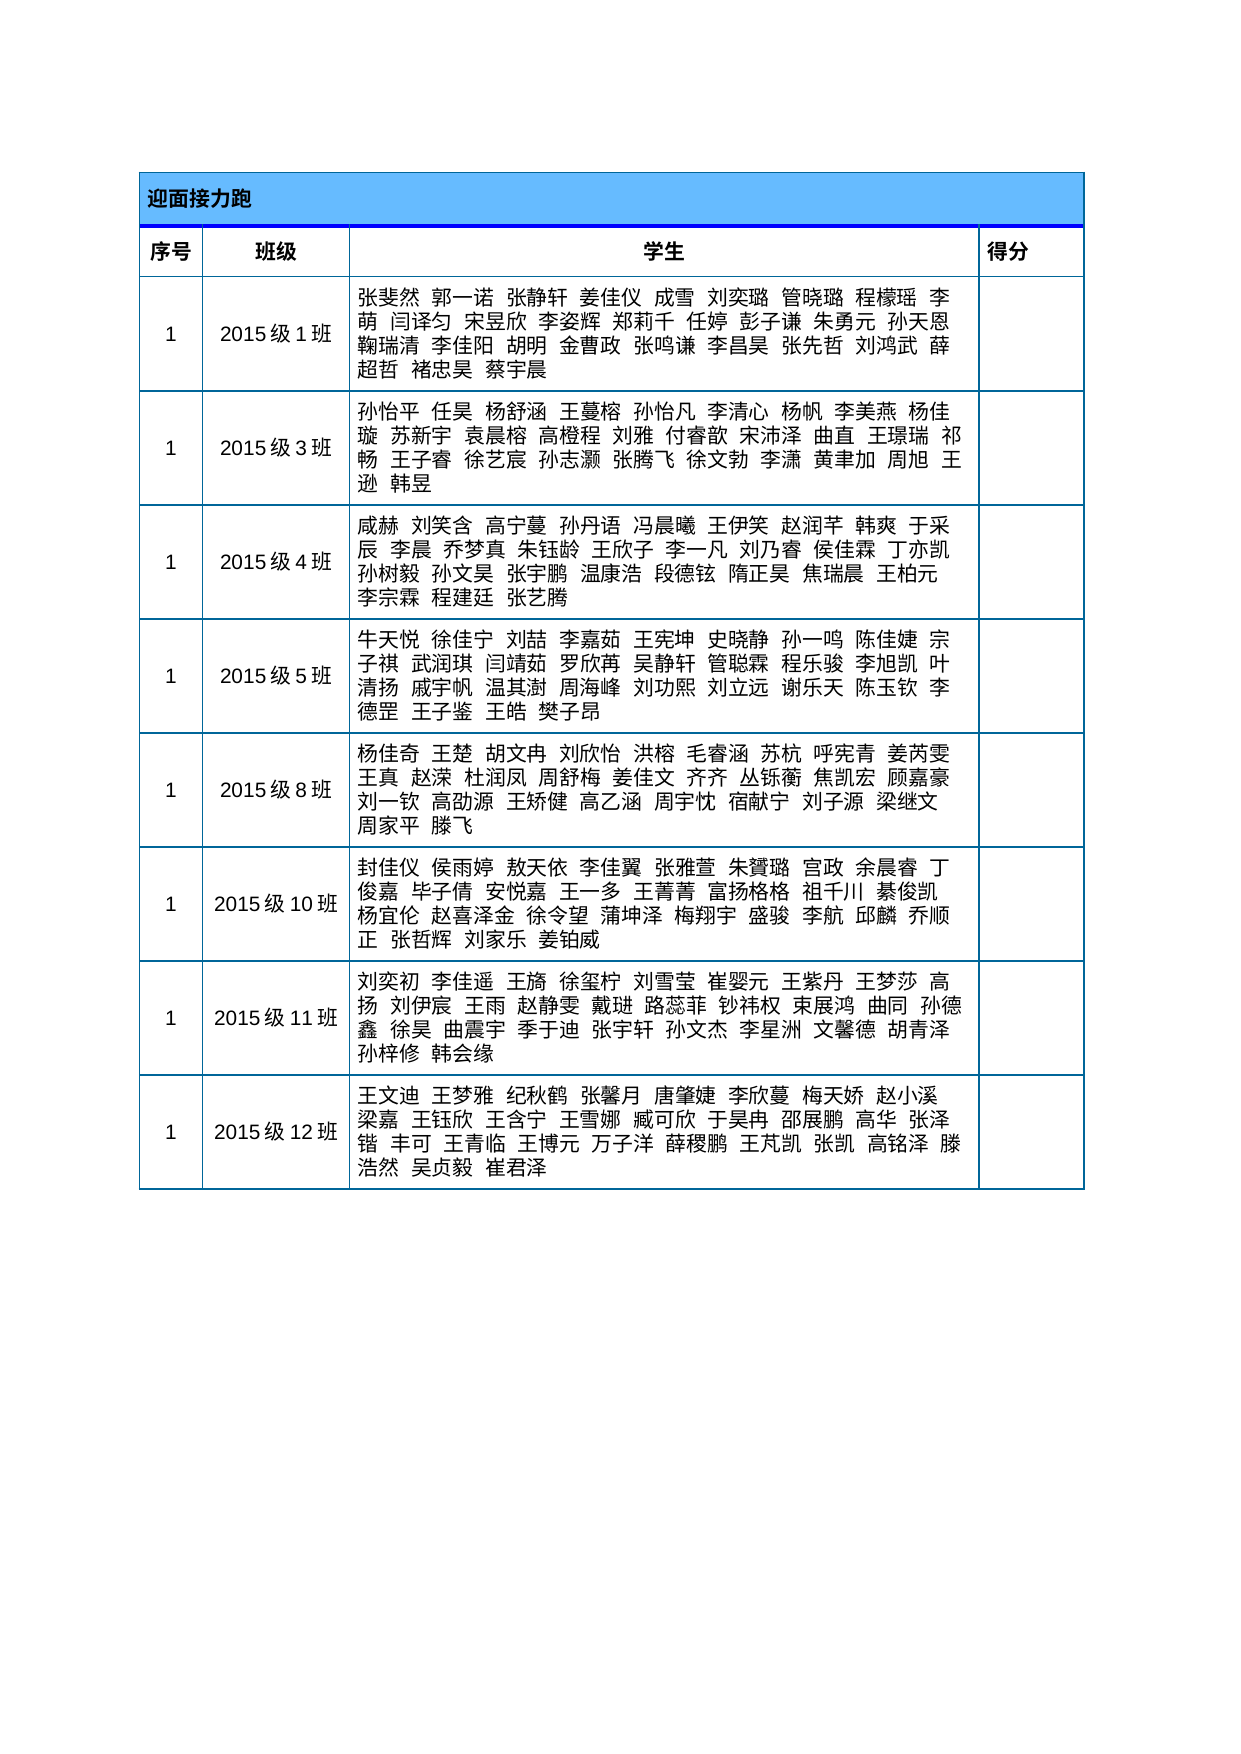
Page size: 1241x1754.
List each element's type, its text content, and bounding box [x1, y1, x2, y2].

table_cell 1 [140, 506, 202, 618]
table_cell 2015级8班 [203, 734, 349, 846]
table_cell [980, 1076, 1083, 1188]
table_cell [980, 392, 1083, 504]
table_cell [980, 848, 1083, 960]
table_cell 2015级3班 [203, 392, 349, 504]
table_cell 杨佳奇 王楚 胡文冉 刘欣怡 洪榕 毛睿涵 苏杭 呼宪青 姜芮雯 王真 赵溁 杜润凤 周舒梅 姜佳文 齐齐 丛铄蘅 焦凯宏 顾嘉豪 刘一钦 高劭源 王矫健 高乙涵 周宇忱 宿献宁 刘子源 梁继文 周家平 滕飞 [350, 734, 978, 846]
table_cell 2015级5班 [203, 620, 349, 732]
table_cell 1 [140, 962, 202, 1074]
table_cell [980, 277, 1083, 390]
table_cell 刘奕初 李佳遥 王旖 徐玺柠 刘雪莹 崔婴元 王紫丹 王梦莎 高扬 刘伊宸 王雨 赵静雯 戴琎 路蕊菲 钞祎权 束展鸿 曲同 孙德鑫 徐昊 曲震宇 季于迪 张宇轩 孙文杰 李星洲 文馨德 胡青泽 孙梓修 韩会缘 [350, 962, 978, 1074]
table_cell 1 [140, 620, 202, 732]
table_cell 2015级4班 [203, 506, 349, 618]
table_cell 2015级12班 [203, 1076, 349, 1188]
table_cell [980, 734, 1083, 846]
table_cell [980, 506, 1083, 618]
table_cell 序号 [140, 228, 202, 276]
table_cell 张斐然 郭一诺 张静轩 姜佳仪 成雪 刘奕璐 管晓璐 程檬瑶 李萌 闫译匀 宋昱欣 李姿辉 郑莉千 任婷 彭子谦 朱勇元 孙天恩 鞠瑞清 李佳阳 胡明 金曹政 张鸣谦 李昌昊 张先哲 刘鸿武 薛超哲 褚忠昊 蔡宇晨 [350, 277, 978, 390]
table_cell 2015级1班 [203, 277, 349, 390]
table_cell 孙怡平 任昊 杨舒涵 王蔓榕 孙怡凡 李清心 杨帆 李美燕 杨佳璇 苏新宇 袁晨榕 高橙程 刘雅 付睿歆 宋沛泽 曲直 王璟瑞 祁畅 王子睿 徐艺宸 孙志灏 张腾飞 徐文勃 李潇 黄聿加 周旭 王逊 韩昱 [350, 392, 978, 504]
table_cell 1 [140, 848, 202, 960]
table_header 迎面接力跑 [140, 173, 1083, 224]
table_cell 得分 [980, 228, 1083, 276]
table_cell 咸赫 刘笑含 高宁蔓 孙丹语 冯晨曦 王伊笑 赵润芊 韩爽 于采辰 李晨 乔梦真 朱钰龄 王欣子 李一凡 刘乃睿 侯佳霖 丁亦凯 孙树毅 孙文昊 张宇鹏 温康浩 段德铉 隋正昊 焦瑞晨 王柏元 李宗霖 程建廷 张艺腾 [350, 506, 978, 618]
table_cell 王文迪 王梦雅 纪秋鹤 张馨月 唐肇婕 李欣蔓 梅天娇 赵小溪 梁嘉 王钰欣 王含宁 王雪娜 臧可欣 于昊冉 邵展鹏 高华 张泽锴 丰可 王青临 王博元 万子洋 薛稷鹏 王芃凯 张凯 高铭泽 滕浩然 吴贞毅 崔君泽 [350, 1076, 978, 1188]
table_cell 1 [140, 277, 202, 390]
table_cell 班级 [203, 228, 349, 276]
table_cell 1 [140, 392, 202, 504]
table_cell 2015级11班 [203, 962, 349, 1074]
table_cell 1 [140, 734, 202, 846]
table_cell 牛天悦 徐佳宁 刘喆 李嘉茹 王宪坤 史晓静 孙一鸣 陈佳婕 宗子祺 武润琪 闫靖茹 罗欣苒 吴静轩 管聪霖 程乐骏 李旭凯 叶清扬 戚宇帆 温其澍 周海峰 刘功熙 刘立远 谢乐天 陈玉钦 李德罡 王子鉴 王皓 樊子昂 [350, 620, 978, 732]
table_cell 2015级10班 [203, 848, 349, 960]
table_cell 封佳仪 侯雨婷 敖天依 李佳翼 张雅萱 朱贇璐 宫政 余晨睿 丁俊嘉 毕子倩 安悦嘉 王一多 王菁菁 富扬格格 祖千川 綦俊凯 杨宜伦 赵喜泽金 徐令望 蒲坤泽 梅翔宇 盛骏 李航 邱麟 乔顺正 张哲辉 刘家乐 姜铂威 [350, 848, 978, 960]
table_cell [980, 962, 1083, 1074]
table_cell [980, 620, 1083, 732]
table_cell 学生 [350, 228, 978, 276]
table_cell 1 [140, 1076, 202, 1188]
